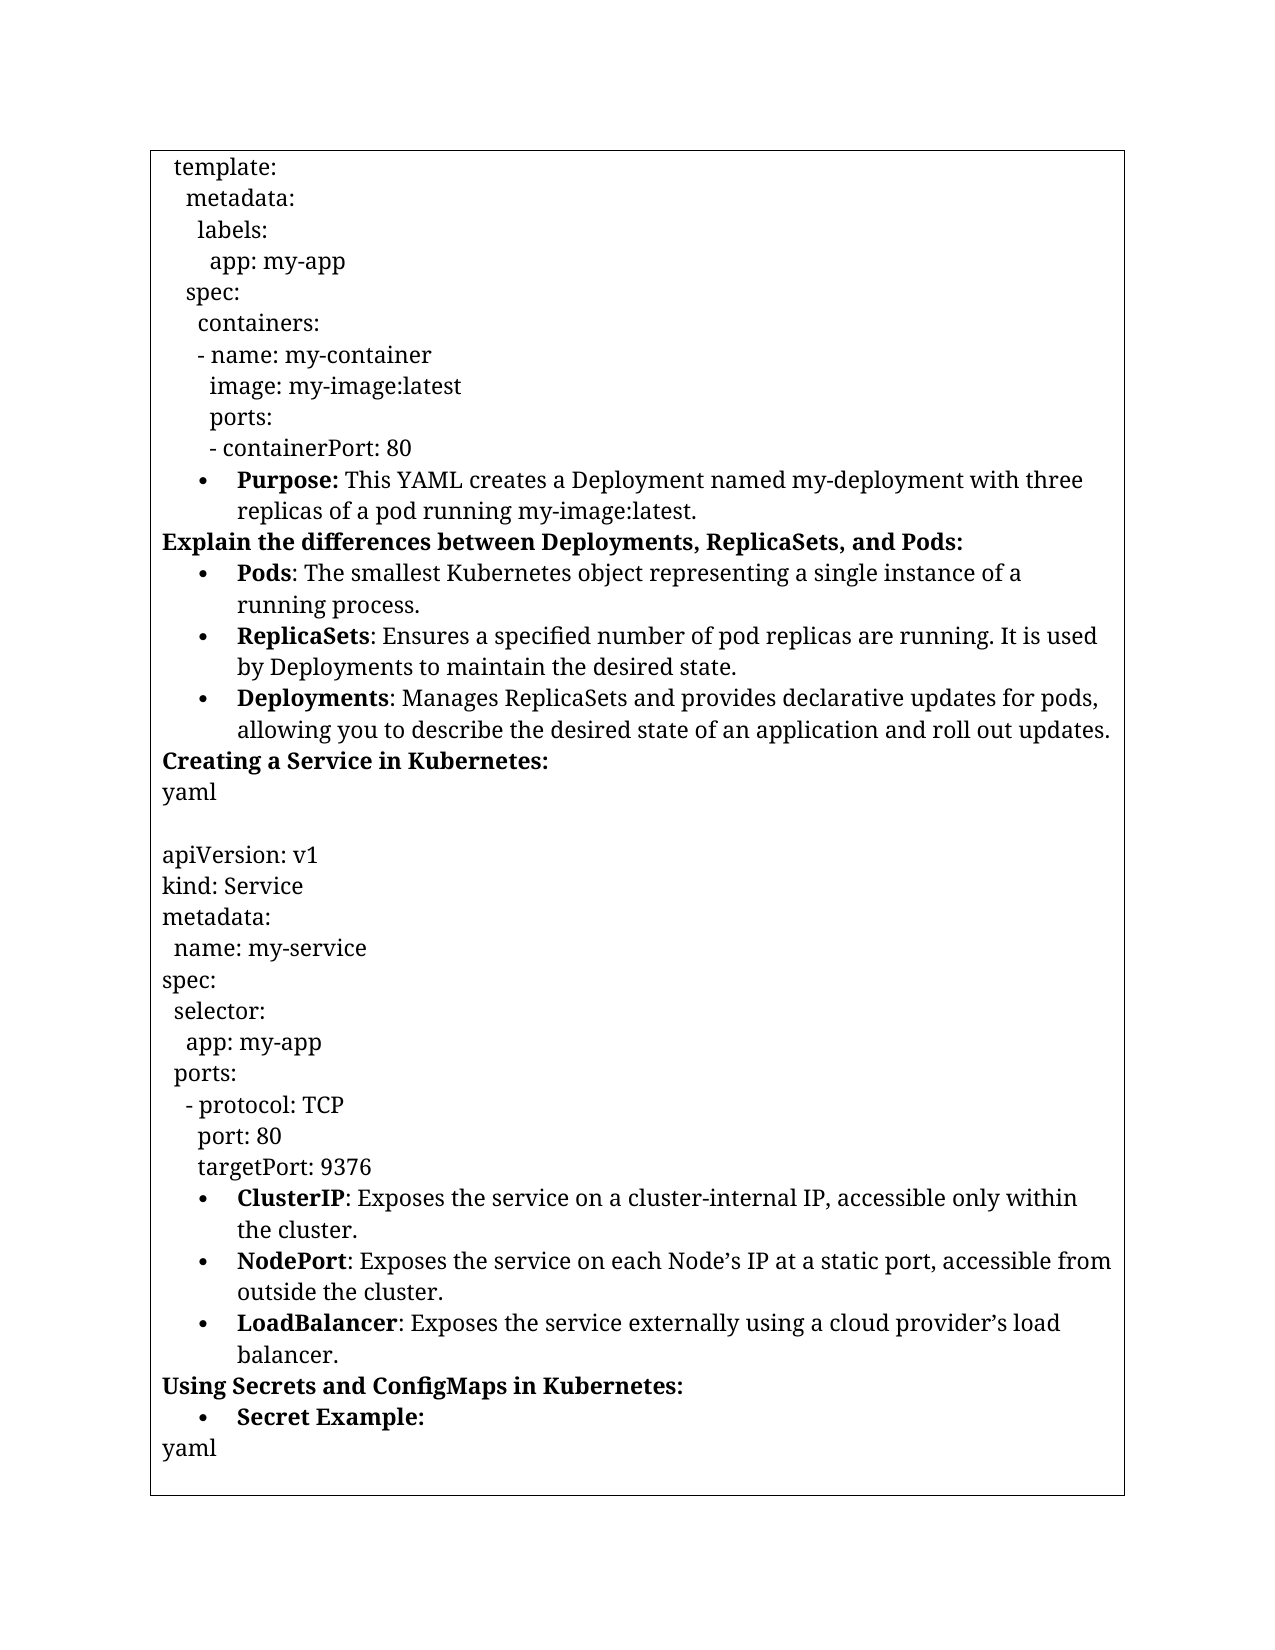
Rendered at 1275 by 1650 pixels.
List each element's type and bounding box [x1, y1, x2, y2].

table_header [151, 151, 1124, 1495]
